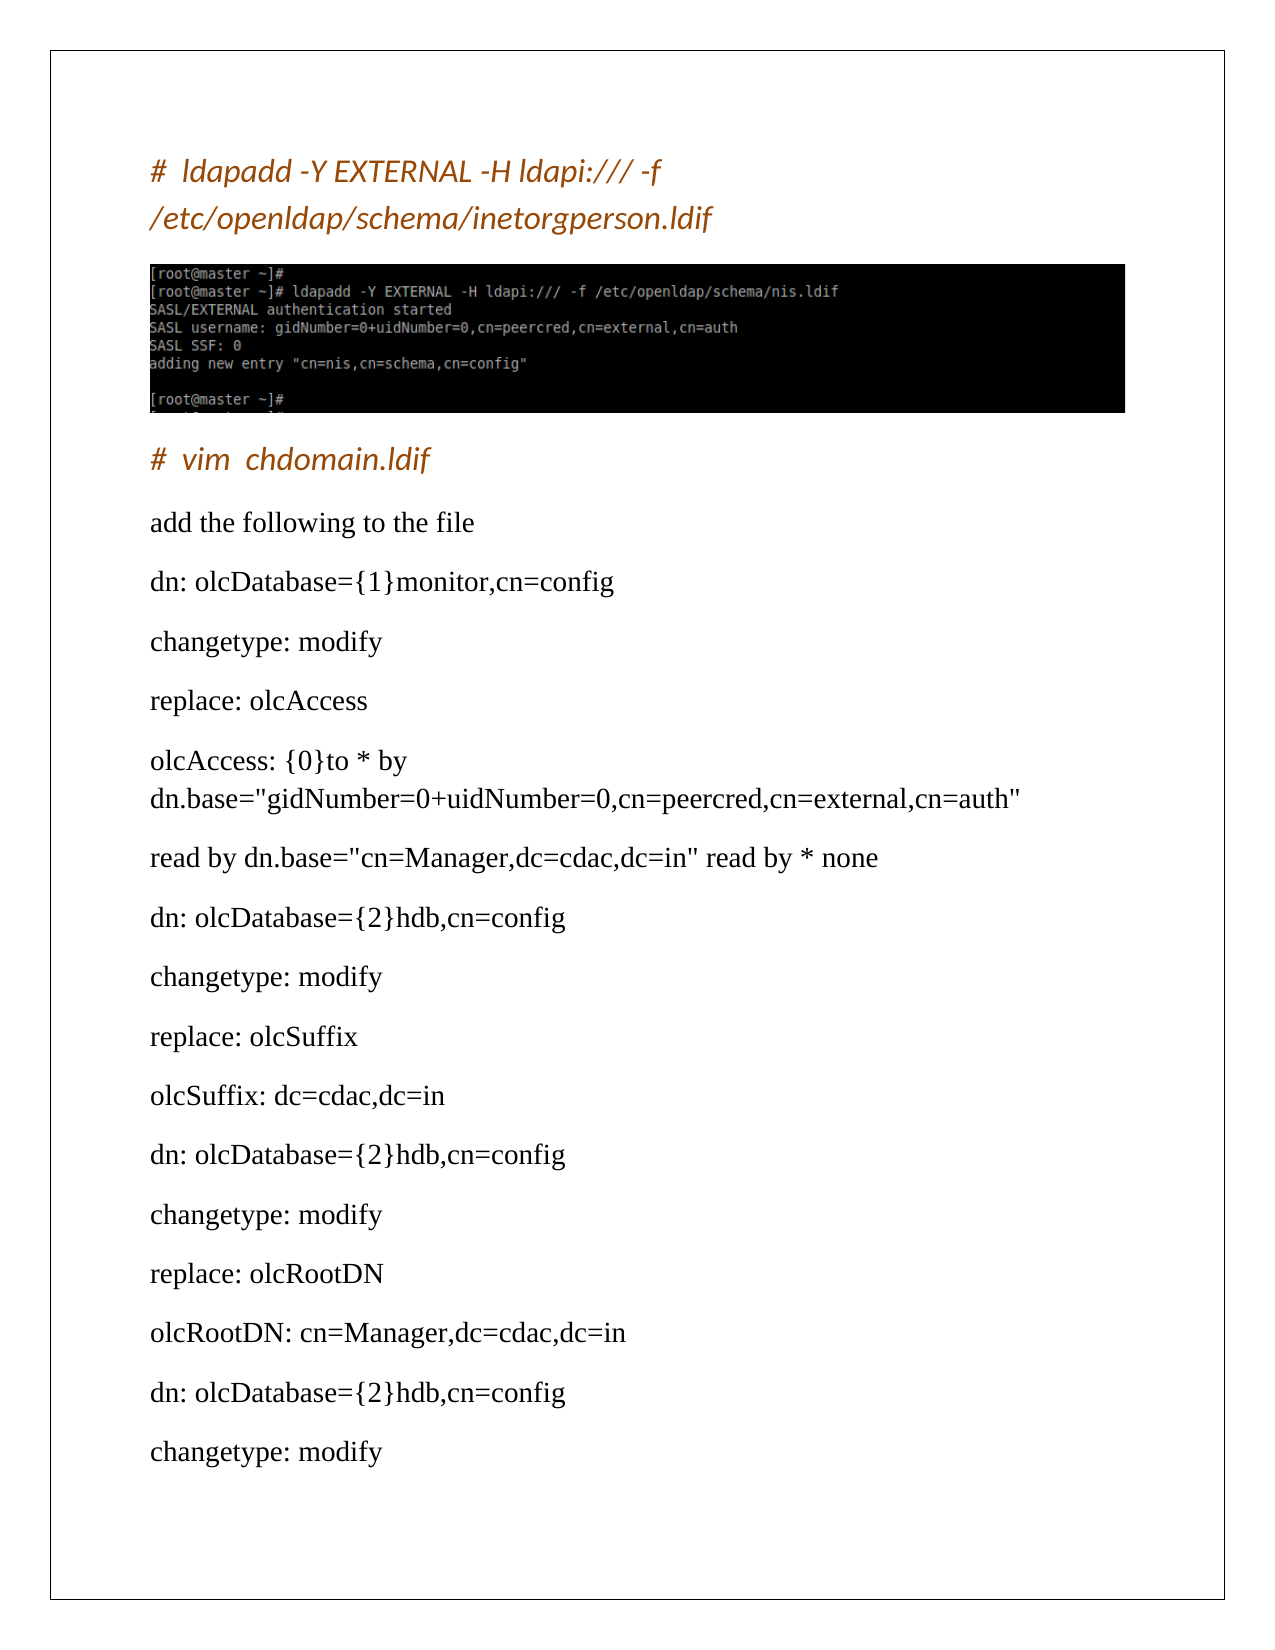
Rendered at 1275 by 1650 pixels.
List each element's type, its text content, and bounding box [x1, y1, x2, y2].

text add the following to the file [150, 505, 1125, 539]
text # vim chdomain.ldif [150, 437, 1125, 478]
text dn: olcDatabase={2}hdb,cn=config [150, 900, 1125, 933]
text replace: olcSuffix [150, 1019, 1125, 1052]
text olcRootDN: cn=Manager,dc=cdac,dc=in [150, 1316, 1125, 1349]
text changetype: modify [150, 1434, 1125, 1468]
text dn: olcDatabase={2}hdb,cn=config [150, 1375, 1125, 1408]
text replace: olcAccess [150, 683, 1125, 717]
text replace: olcRootDN [150, 1256, 1125, 1290]
text read by dn.base="cn=Manager,dc=cdac,dc=in" read by * none [150, 841, 1125, 874]
text changetype: modify [150, 624, 1125, 657]
text changetype: modify [150, 959, 1125, 993]
text dn: olcDatabase={1}monitor,cn=config [150, 564, 1125, 598]
text olcAccess: {0}to * by dn.base="gidNumber=0+uidNumber=0,cn=peercred,cn=external,cn=auth" [150, 743, 1125, 815]
text changetype: modify [150, 1197, 1125, 1230]
text dn: olcDatabase={2}hdb,cn=config [150, 1137, 1125, 1171]
text # ldapadd -Y EXTERNAL -H ldapi:/// -f /etc/openldap/schema/inetorgperson.ldif [150, 150, 1125, 237]
text olcSuffix: dc=cdac,dc=in [150, 1078, 1125, 1112]
picture [150, 264, 1125, 413]
